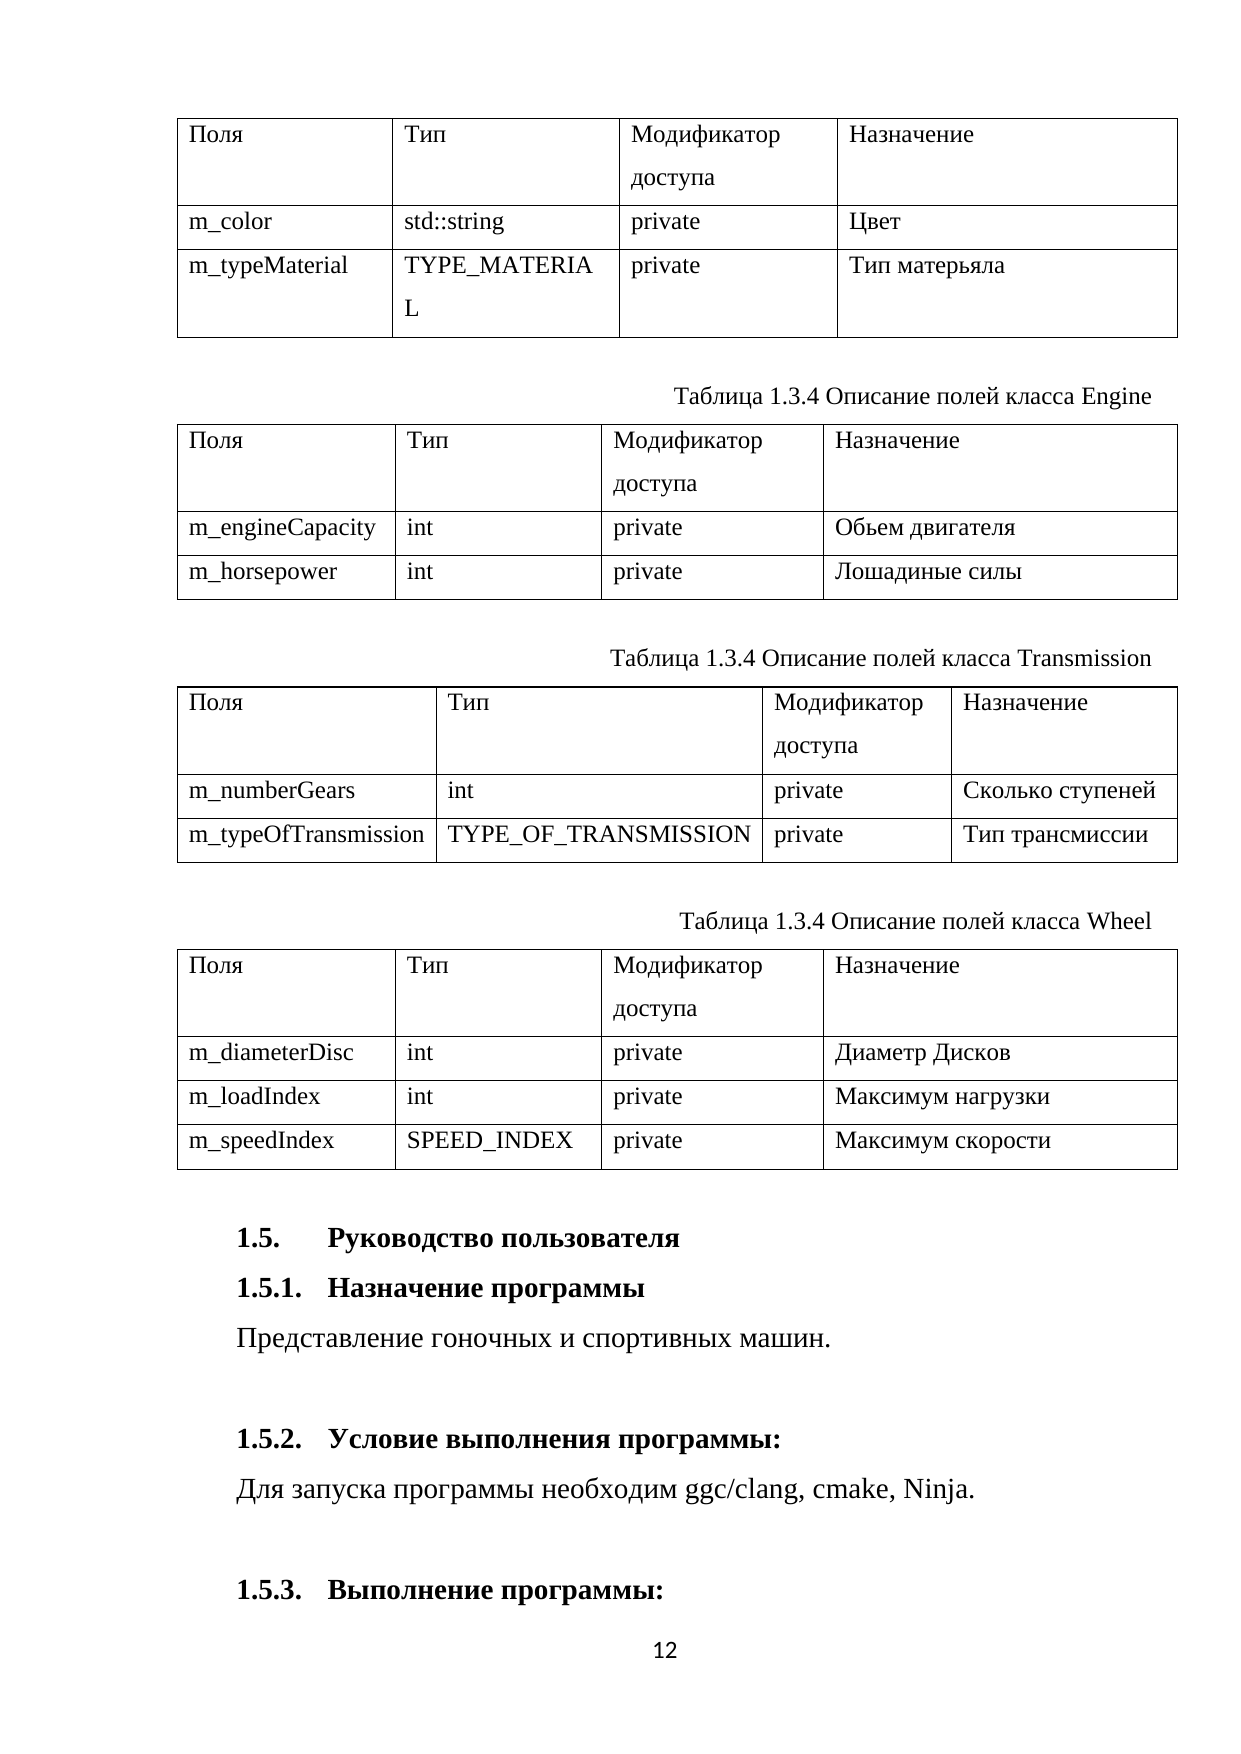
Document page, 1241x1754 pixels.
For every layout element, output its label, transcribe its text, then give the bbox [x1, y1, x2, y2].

table_header Тип [396, 950, 601, 1036]
table_header Назначение [952, 688, 1177, 774]
text Руководство пользователя [177, 1220, 1152, 1253]
table_cell private [763, 775, 951, 818]
table_cell Обьем двигателя [824, 512, 1177, 555]
table_header Назначение [838, 119, 1177, 205]
table_cell int [396, 556, 601, 599]
table_header Модификатор доступа [602, 950, 823, 1036]
table_cell private [620, 250, 837, 337]
table_cell int [437, 775, 762, 818]
table_header Модификатор доступа [602, 425, 823, 511]
table_header Поля [178, 688, 436, 774]
table_cell Диаметр Дисков [824, 1037, 1177, 1080]
table_cell m_color [178, 206, 392, 249]
table_header Поля [178, 950, 395, 1036]
table_cell Сколько ступеней [952, 775, 1177, 818]
table_cell m_typeMaterial [178, 250, 392, 337]
table_header Назначение [824, 425, 1177, 511]
table_cell std::string [393, 206, 619, 249]
text Условие выполнения программы: [177, 1421, 1152, 1454]
table_cell Тип трансмиссии [952, 819, 1177, 862]
table_cell Максимум скорости [824, 1125, 1177, 1168]
text Таблица 1.3.4 Описание полей класса Wheel [177, 906, 1152, 935]
text Назначение программы [177, 1270, 1152, 1304]
table_header Поля [178, 425, 395, 511]
table_header Тип [437, 688, 762, 774]
table_cell private [602, 1081, 823, 1124]
table_cell m_loadIndex [178, 1081, 395, 1124]
table_header Поля [178, 119, 392, 205]
table_cell m_speedIndex [178, 1125, 395, 1168]
table_cell Лошадиные силы [824, 556, 1177, 599]
table_cell private [602, 1125, 823, 1168]
text Представление гоночных и спортивных машин. [177, 1320, 1152, 1354]
table_cell m_horsepower [178, 556, 395, 599]
table_cell TYPE_MATERIAL [393, 250, 619, 337]
table_header Модификатор доступа [620, 119, 837, 205]
table_cell private [602, 556, 823, 599]
table_header Тип [393, 119, 619, 205]
text Таблица 1.3.4 Описание полей класса Engine [177, 381, 1152, 409]
table_cell Цвет [838, 206, 1177, 249]
table_cell private [763, 819, 951, 862]
table_cell TYPE_OF_TRANSMISSION [437, 819, 762, 862]
table_cell private [602, 1037, 823, 1080]
table_cell private [620, 206, 837, 249]
table_cell m_numberGears [178, 775, 436, 818]
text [177, 1471, 1152, 1505]
table_cell private [602, 512, 823, 555]
table_cell m_diameterDisc [178, 1037, 395, 1080]
table_cell m_engineCapacity [178, 512, 395, 555]
table_header Модификатор доступа [763, 688, 951, 774]
table_cell int [396, 1081, 601, 1124]
table_cell int [396, 512, 601, 555]
table_cell SPEED_INDEX [396, 1125, 601, 1168]
table_cell int [396, 1037, 601, 1080]
text Таблица 1.3.4 Описание полей класса Transmission [177, 643, 1152, 672]
table_header Назначение [824, 950, 1177, 1036]
table_header Тип [396, 425, 601, 511]
table_cell Максимум нагрузки [824, 1081, 1177, 1124]
text Выполнение программы: [177, 1572, 1152, 1606]
table_cell m_typeOfTransmission [178, 819, 436, 862]
table_cell Тип матерьяла [838, 250, 1177, 337]
